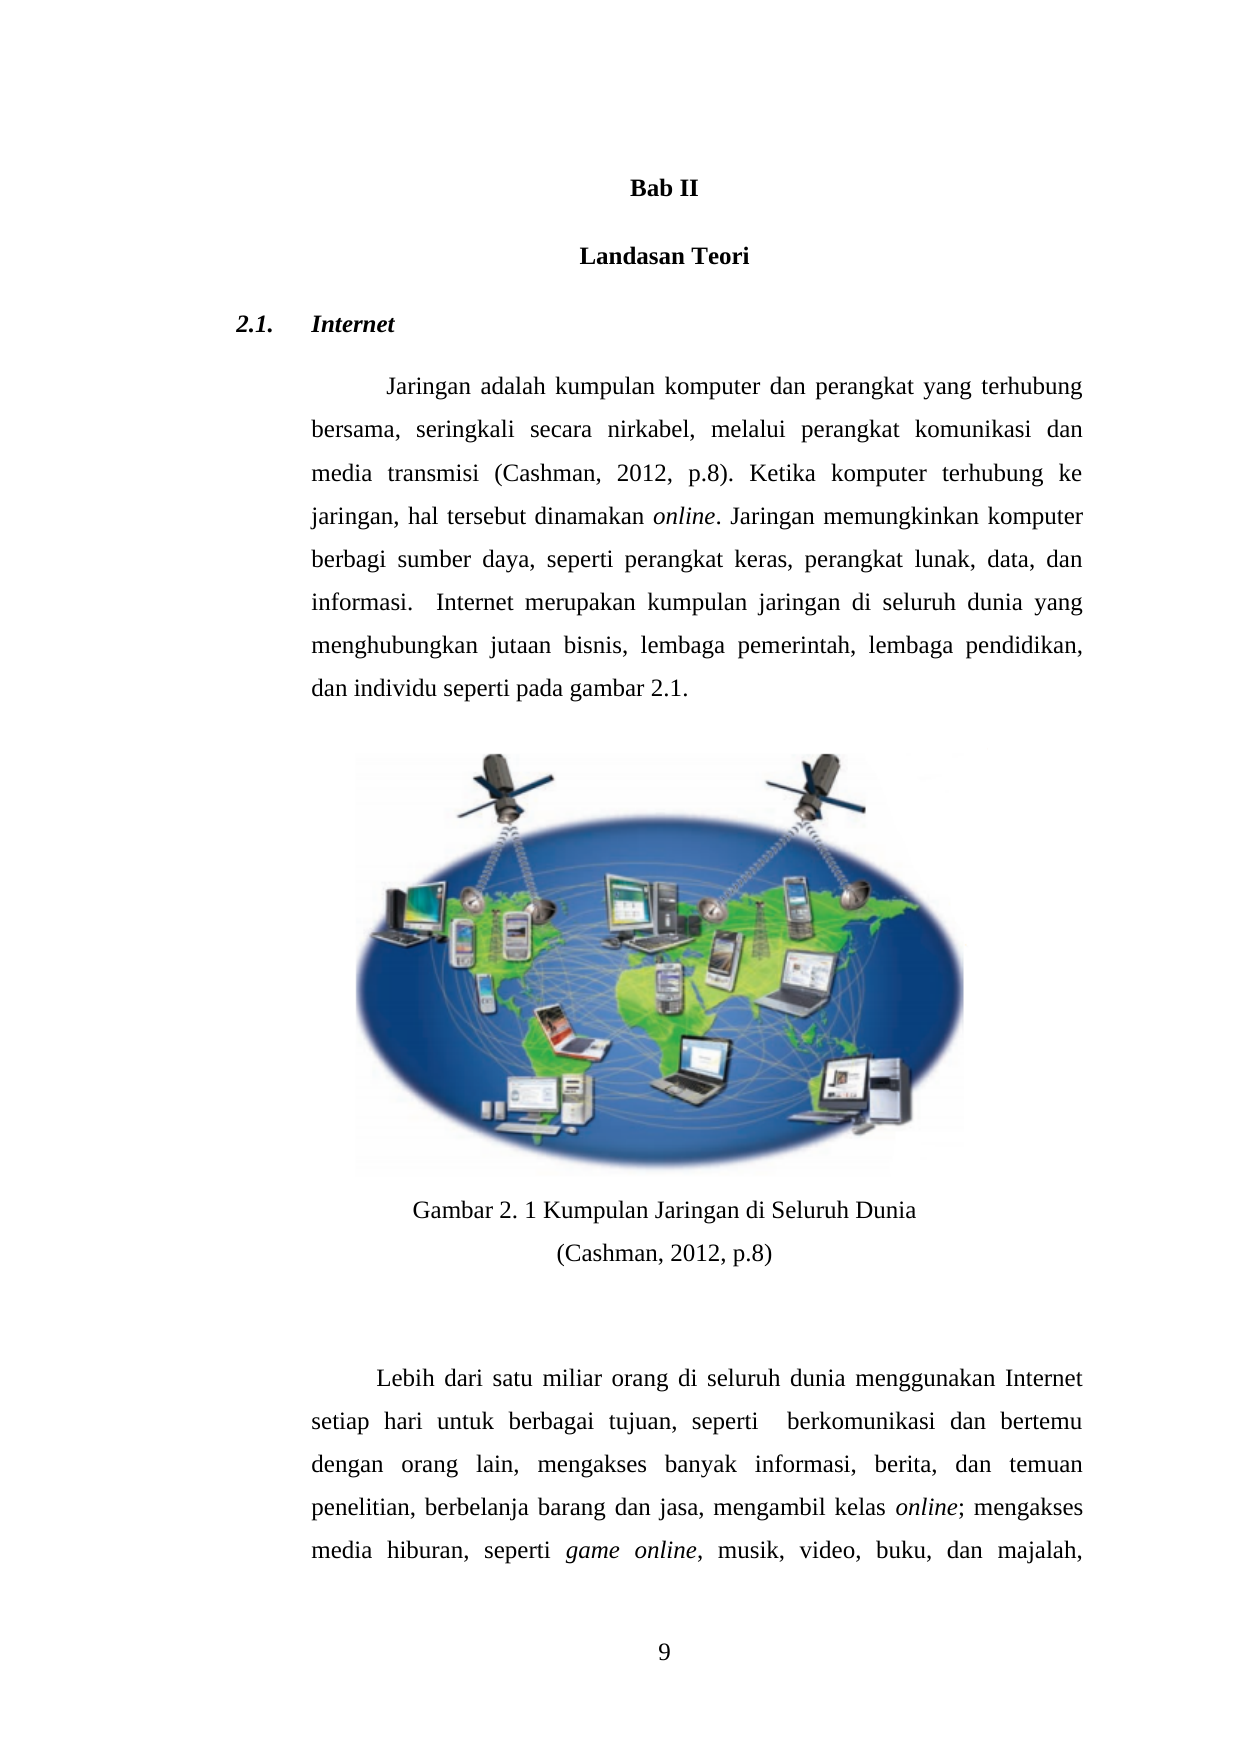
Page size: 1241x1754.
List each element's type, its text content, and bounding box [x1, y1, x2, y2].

picture [331, 735, 988, 1182]
subtitle Bab II [236, 173, 1092, 201]
subtitle Internet [274, 309, 1092, 338]
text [311, 1363, 1083, 1564]
subtitle Landasan Teori [236, 241, 1092, 269]
text Gambar 2. 1 Kumpulan Jaringan di Seluruh Dunia [236, 1195, 1092, 1223]
text (Cashman, 2012, p.8) [236, 1238, 1092, 1267]
text Jaringan adalah kumpulan komputer dan perangkat yang terhubung bersama, seringkali secara nirkabel, melalui perangkat komunikasi dan media transmisi (Cashman, 2012, p.8). Ketika komputer terhubung ke jaringan, hal tersebut dinamakan online. Jaringan memungkinkan komputer berbagi sumber daya, seperti perangkat keras, perangkat lunak, data, dan informasi. Internet merupakan kumpulan jaringan di seluruh dunia yang menghubungkan jutaan bisnis, lembaga pemerintah, lembaga pendidikan, dan individu seperti pada gambar 2.1. [311, 371, 1083, 702]
